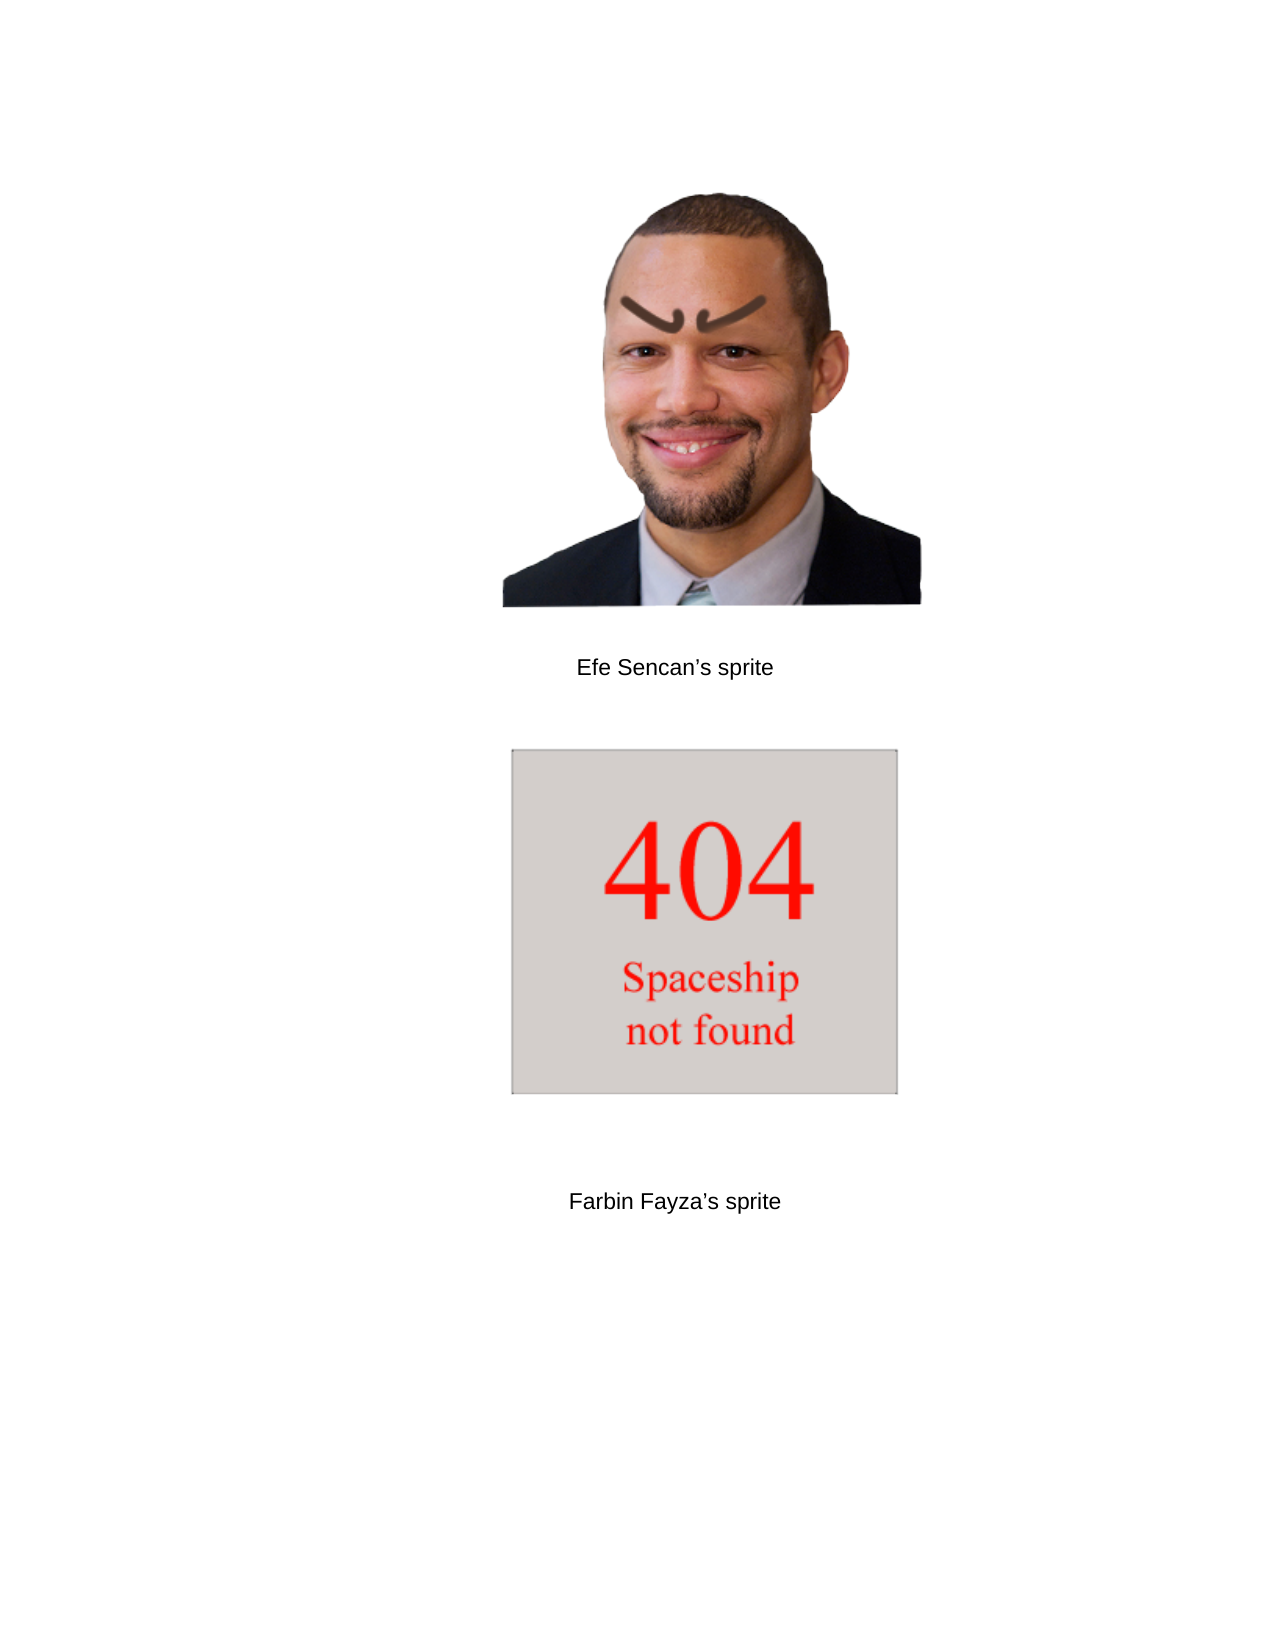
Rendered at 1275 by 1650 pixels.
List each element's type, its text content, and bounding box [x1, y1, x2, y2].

picture [423, 150, 1002, 650]
text Efe Sencan’s sprite [225, 654, 1125, 680]
picture [423, 684, 1002, 1184]
text Farbin Fayza’s sprite [225, 1188, 1125, 1214]
